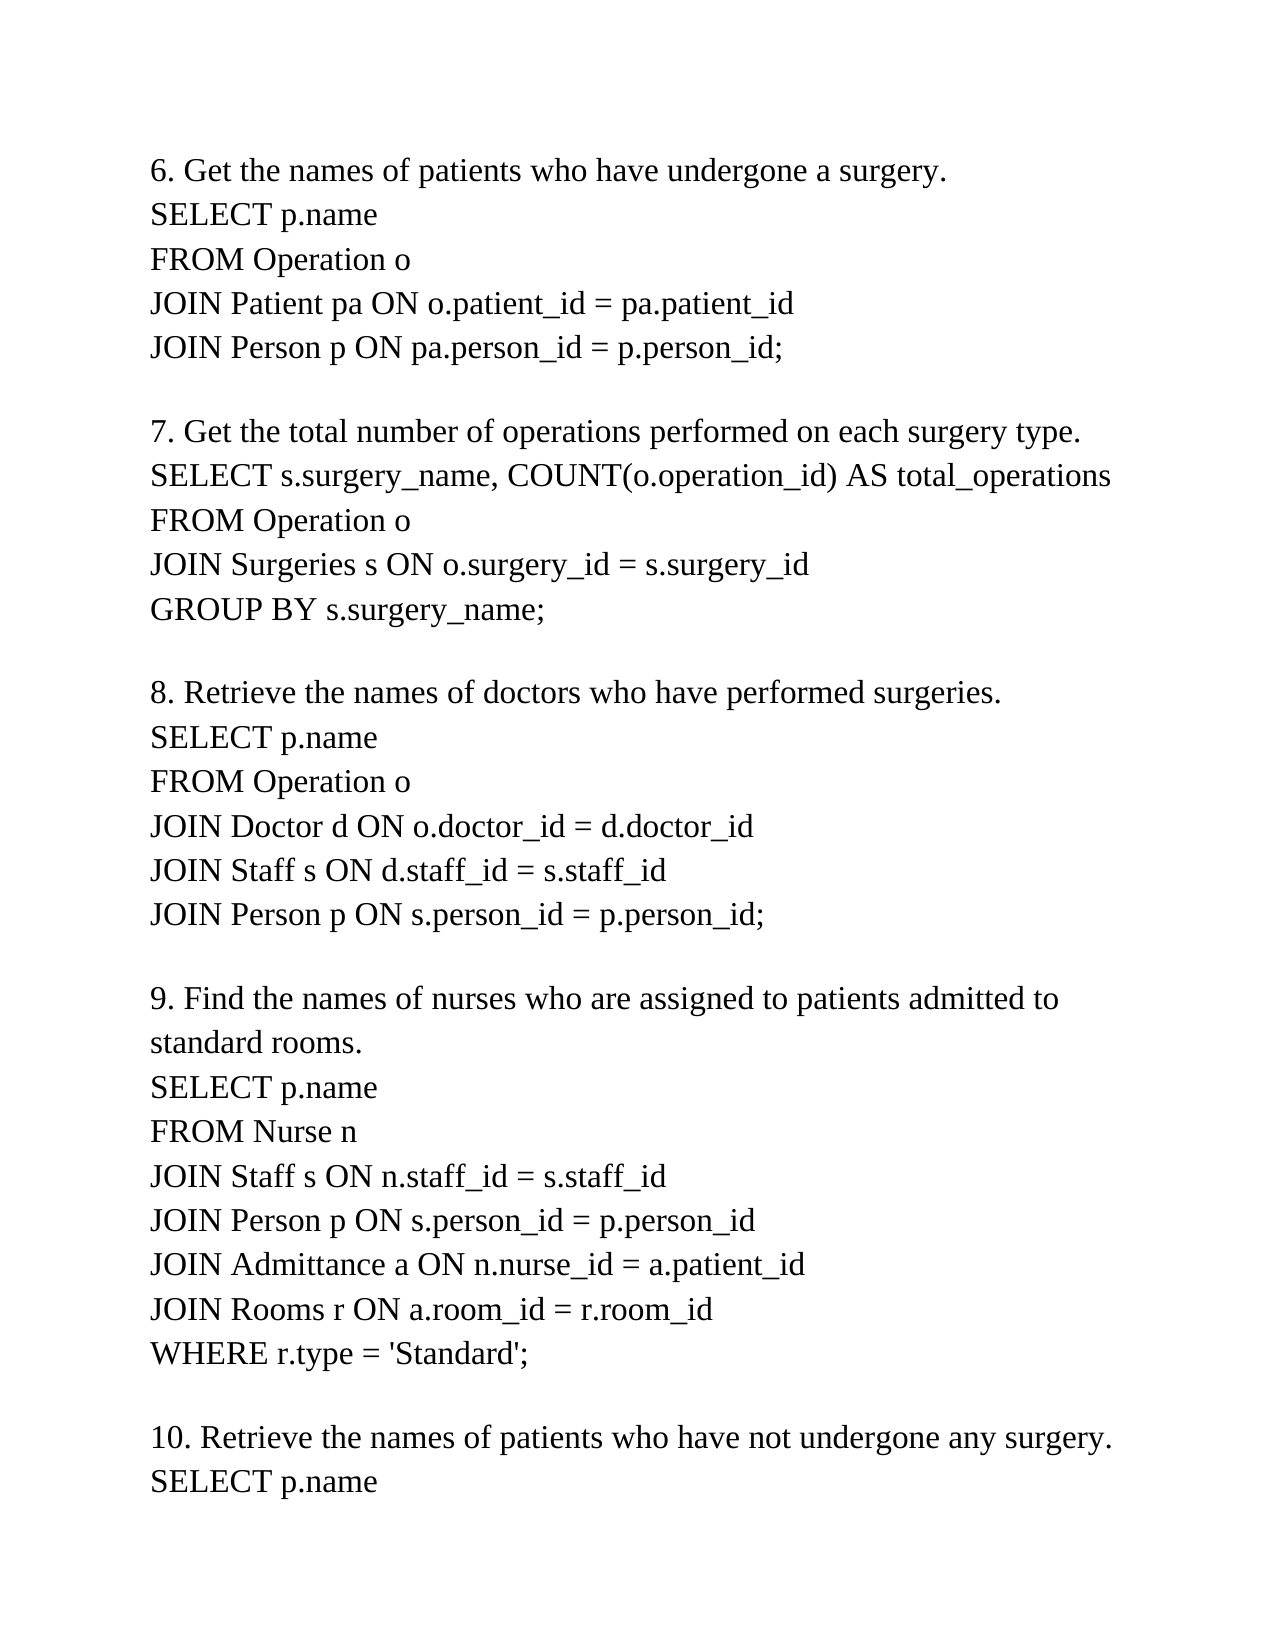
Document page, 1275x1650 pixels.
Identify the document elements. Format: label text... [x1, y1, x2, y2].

text JOIN Staff s ON n.staff_id = s.staff_id [150, 1156, 1125, 1194]
text GROUP BY s.surgery_name; [150, 589, 1125, 627]
text SELECT p.name [150, 1462, 1125, 1500]
text FROM Nurse n [150, 1112, 1125, 1150]
text FROM Operation o [150, 239, 1125, 277]
text SELECT p.name [150, 194, 1125, 233]
text JOIN Rooms r ON a.room_id = r.room_id [150, 1289, 1125, 1327]
text JOIN Person p ON s.person_id = p.person_id [150, 1200, 1125, 1239]
text JOIN Patient pa ON o.patient_id = pa.patient_id [150, 283, 1125, 321]
text JOIN Doctor d ON o.doctor_id = d.doctor_id [150, 806, 1125, 844]
text 6. Get the names of patients who have undergone a surgery. [150, 150, 1125, 188]
text SELECT p.name [150, 717, 1125, 755]
text WHERE r.type = 'Standard'; [150, 1333, 1125, 1372]
text FROM Operation o [150, 500, 1125, 538]
text 9. Find the names of nurses who are assigned to patients admitted to standard rooms. [150, 978, 1125, 1061]
text FROM Operation o [150, 761, 1125, 800]
text JOIN Admittance a ON n.nurse_id = a.patient_id [150, 1245, 1125, 1283]
text JOIN Person p ON s.person_id = p.person_id; [150, 894, 1125, 933]
text SELECT s.surgery_name, COUNT(o.operation_id) AS total_operations [150, 456, 1125, 494]
text 10. Retrieve the names of patients who have not undergone any surgery. [150, 1417, 1125, 1456]
text JOIN Surgeries s ON o.surgery_id = s.surgery_id [150, 544, 1125, 583]
text SELECT p.name [150, 1067, 1125, 1106]
text 7. Get the total number of operations performed on each surgery type. [150, 411, 1125, 450]
text 8. Retrieve the names of doctors who have performed surgeries. [150, 673, 1125, 711]
text JOIN Staff s ON d.staff_id = s.staff_id [150, 850, 1125, 888]
text JOIN Person p ON pa.person_id = p.person_id; [150, 327, 1125, 366]
